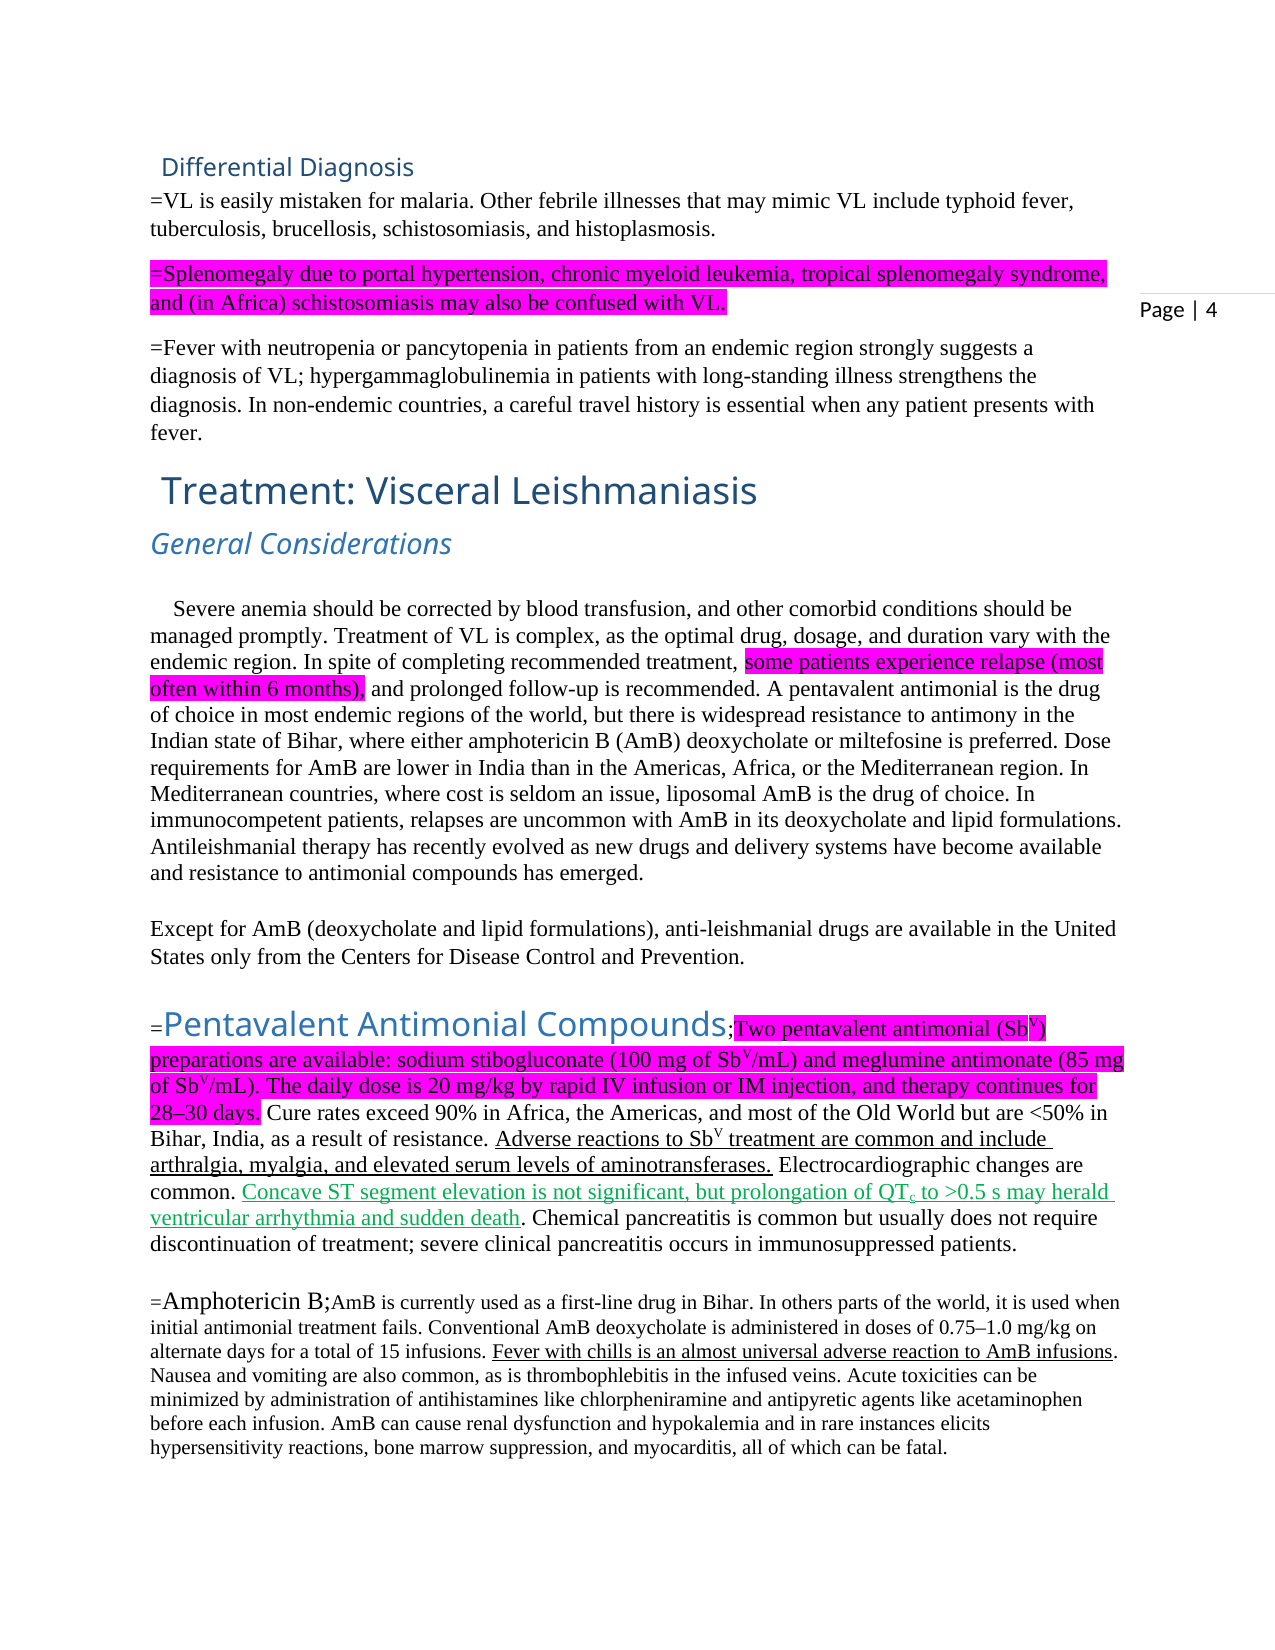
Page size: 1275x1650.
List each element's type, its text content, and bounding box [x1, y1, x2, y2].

subtitle Treatment: Visceral Leishmaniasis [150, 464, 1125, 515]
text Severe anemia should be corrected by blood transfusion, and other comorbid conditions should be managed promptly. Treatment of VL is complex, as the optimal drug, dosage, and duration vary with the endemic region. In spite of completing recommended treatment, some patients experience relapse (most often within 6 months), and prolonged follow-up is recommended. A pentavalent antimonial is the drug of choice in most endemic regions of the world, but there is widespread resistance to antimony in the Indian state of Bihar, where either amphotericin B (AmB) deoxycholate or miltefosine is preferred. Dose requirements for AmB are lower in India than in the Americas, Africa, or the Mediterranean region. In Mediterranean countries, where cost is seldom an issue, liposomal AmB is the drug of choice. In immunocompetent patients, relapses are uncommon with AmB in its deoxycholate and lipid formulations. Antileishmanial therapy has recently evolved as new drugs and delivery systems have become available and resistance to antimonial compounds has emerged. [150, 596, 1125, 885]
text =Splenomegaly due to portal hypertension, chronic myeloid leukemia, tropical splenomegaly syndrome, and (in Africa) schistosomiasis may also be confused with VL. [150, 260, 1125, 315]
text =Pentavalent Antimonial Compounds;Two pentavalent antimonial (SbV) preparations are available: sodium stibogluconate (100 mg of SbV/mL) and meglumine antimonate (85 mg of SbV/mL). The daily dose is 20 mg/kg by rapid IV infusion or IM injection, and therapy continues for 28–30 days. Cure rates exceed 90% in Africa, the Americas, and most of the Old World but are <50% in Bihar, India, as a result of resistance. Adverse reactions to SbV treatment are common and include arthralgia, myalgia, and elevated serum levels of aminotransferases. Electrocardiographic changes are common. Concave ST segment elevation is not significant, but prolongation of QTc to >0.5 s may herald ventricular arrhythmia and sudden death. Chemical pancreatitis is common but usually does not require discontinuation of treatment; severe clinical pancreatitis occurs in immunosuppressed patients. [150, 1001, 1125, 1257]
text Except for AmB (deoxycholate and lipid formulations), anti-leishmanial drugs are available in the United States only from the Centers for Disease Control and Prevention. [150, 914, 1125, 969]
text =Fever with neutropenia or pancytopenia in patients from an endemic region strongly suggests a diagnosis of VL; hypergammaglobulinemia in patients with long-standing illness strengthens the diagnosis. In non-endemic countries, a careful travel history is essential when any patient presents with fever. [150, 334, 1125, 446]
subtitle General Considerations [150, 523, 1125, 563]
text =VL is easily mistaken for malaria. Other febrile illnesses that may mimic VL include typhoid fever, tuberculosis, brucellosis, schistosomiasis, and histoplasmosis. [150, 187, 1125, 242]
subtitle Differential Diagnosis [150, 150, 1125, 184]
text =Amphotericin B;AmB is currently used as a first-line drug in Bihar. In others parts of the world, it is used when initial antimonial treatment fails. Conventional AmB deoxycholate is administered in doses of 0.75–1.0 mg/kg on alternate days for a total of 15 infusions. Fever with chills is an almost universal adverse reaction to AmB infusions. Nausea and vomiting are also common, as is thrombophlebitis in the infused veins. Acute toxicities can be minimized by administration of antihistamines like chlorpheniramine and antipyretic agents like acetaminophen before each infusion. AmB can cause renal dysfunction and hypokalemia and in rare instances elicits hypersensitivity reactions, bone marrow suppression, and myocarditis, all of which can be fatal. [150, 1286, 1125, 1459]
